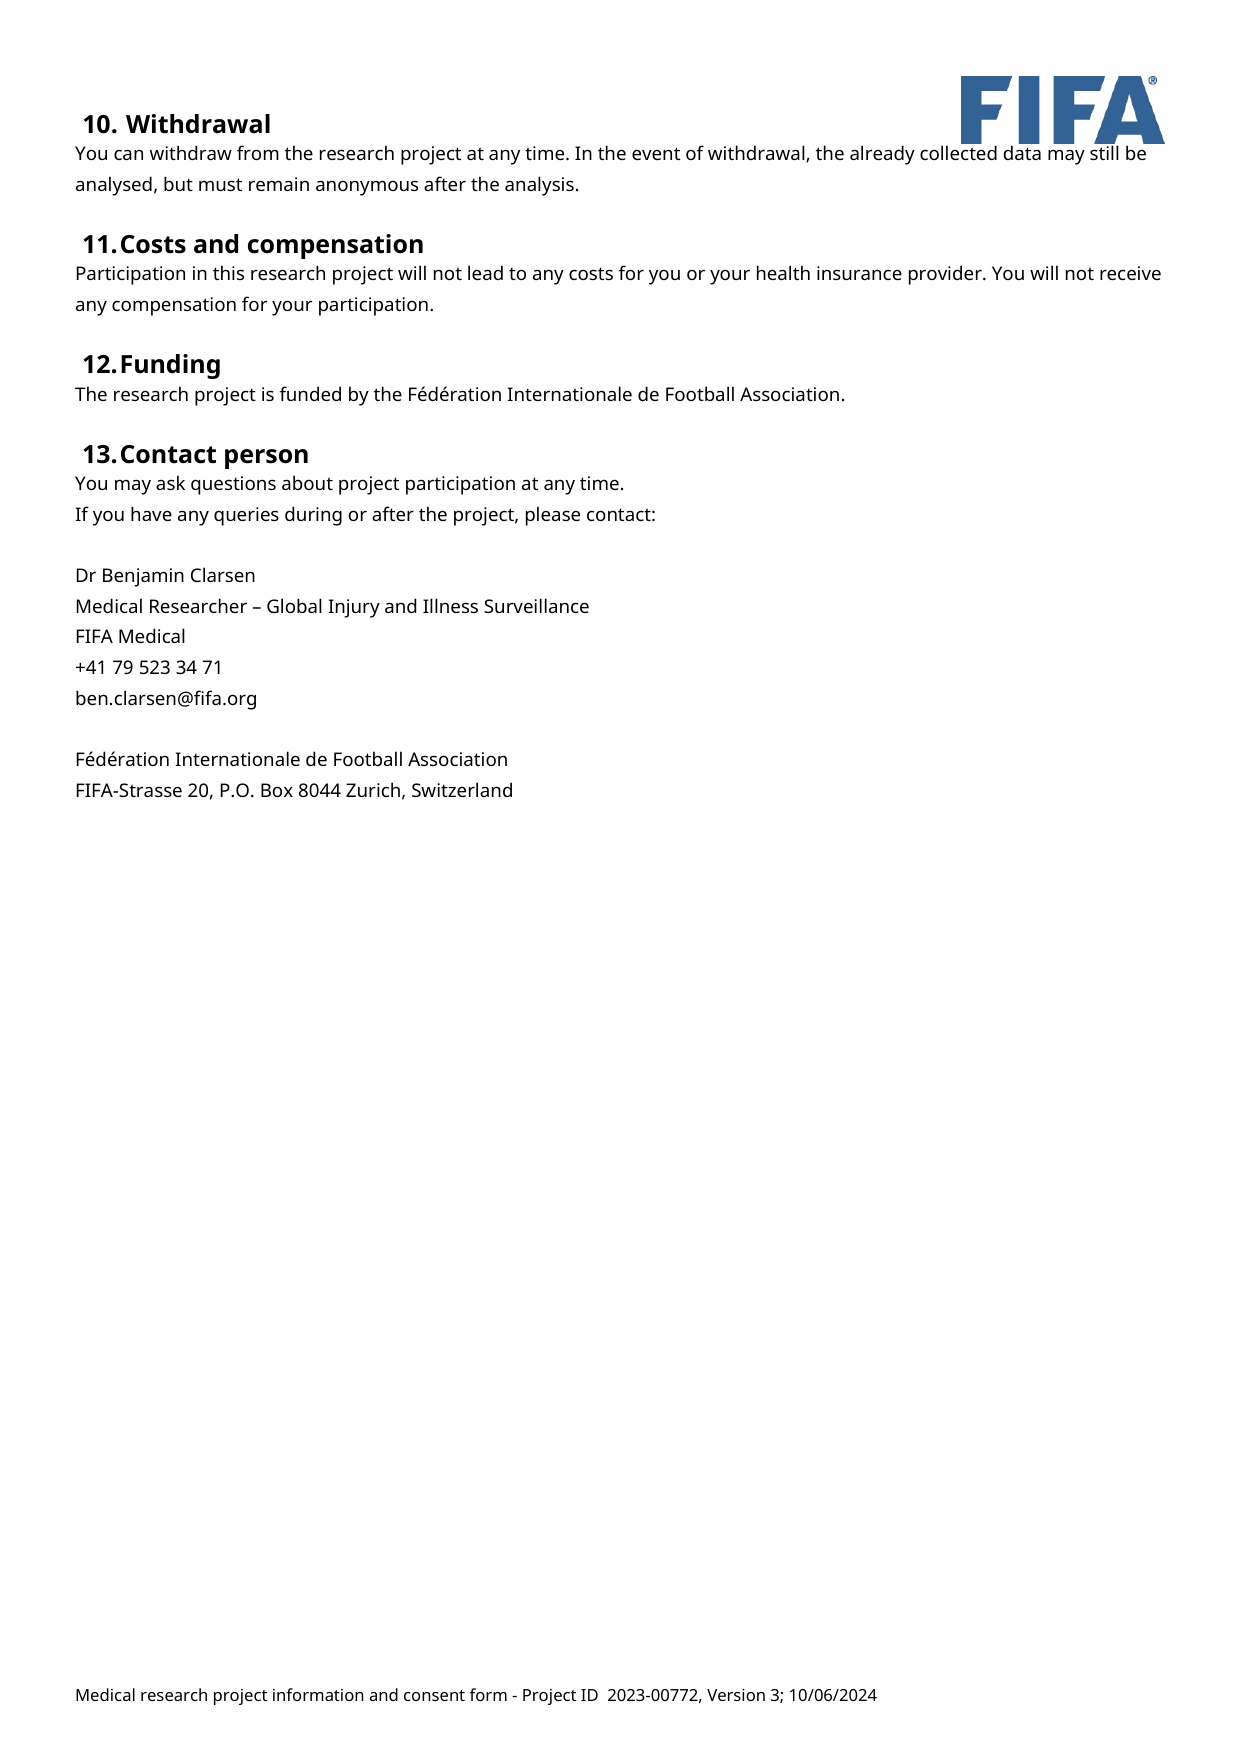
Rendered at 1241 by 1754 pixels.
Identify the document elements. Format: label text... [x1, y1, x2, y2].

title Costs and compensation [82, 227, 1165, 261]
title Funding [82, 347, 1165, 381]
text FIFA-Strasse 20, P.O. Box 8044 Zurich, Switzerland [75, 777, 1165, 802]
text ben.clarsen@fifa.org [75, 685, 1165, 711]
title Withdrawal [82, 106, 1165, 140]
text +41 79 523 34 71 [75, 654, 1165, 680]
text FIFA Medical [75, 624, 1165, 649]
text Dr Benjamin Clarsen [75, 562, 1165, 588]
text The research project is funded by the Fédération Internationale de Football Association. [75, 381, 1165, 406]
text Participation in this research project will not lead to any costs for you or your health insurance provider. You will not receive any compensation for your participation. [75, 261, 1165, 317]
text Medical Researcher – Global Injury and Illness Surveillance [75, 593, 1165, 619]
text Fédération Internationale de Football Association [75, 746, 1165, 772]
title Contact person [82, 437, 1165, 471]
picture [958, 75, 1166, 145]
text You can withdraw from the research project at any time. In the event of withdrawal, the already collected data may still be analysed, but must remain anonymous after the analysis. [75, 140, 1165, 196]
text You may ask questions about project participation at any time. If you have any queries during or after the project, please contact: [75, 471, 1165, 527]
